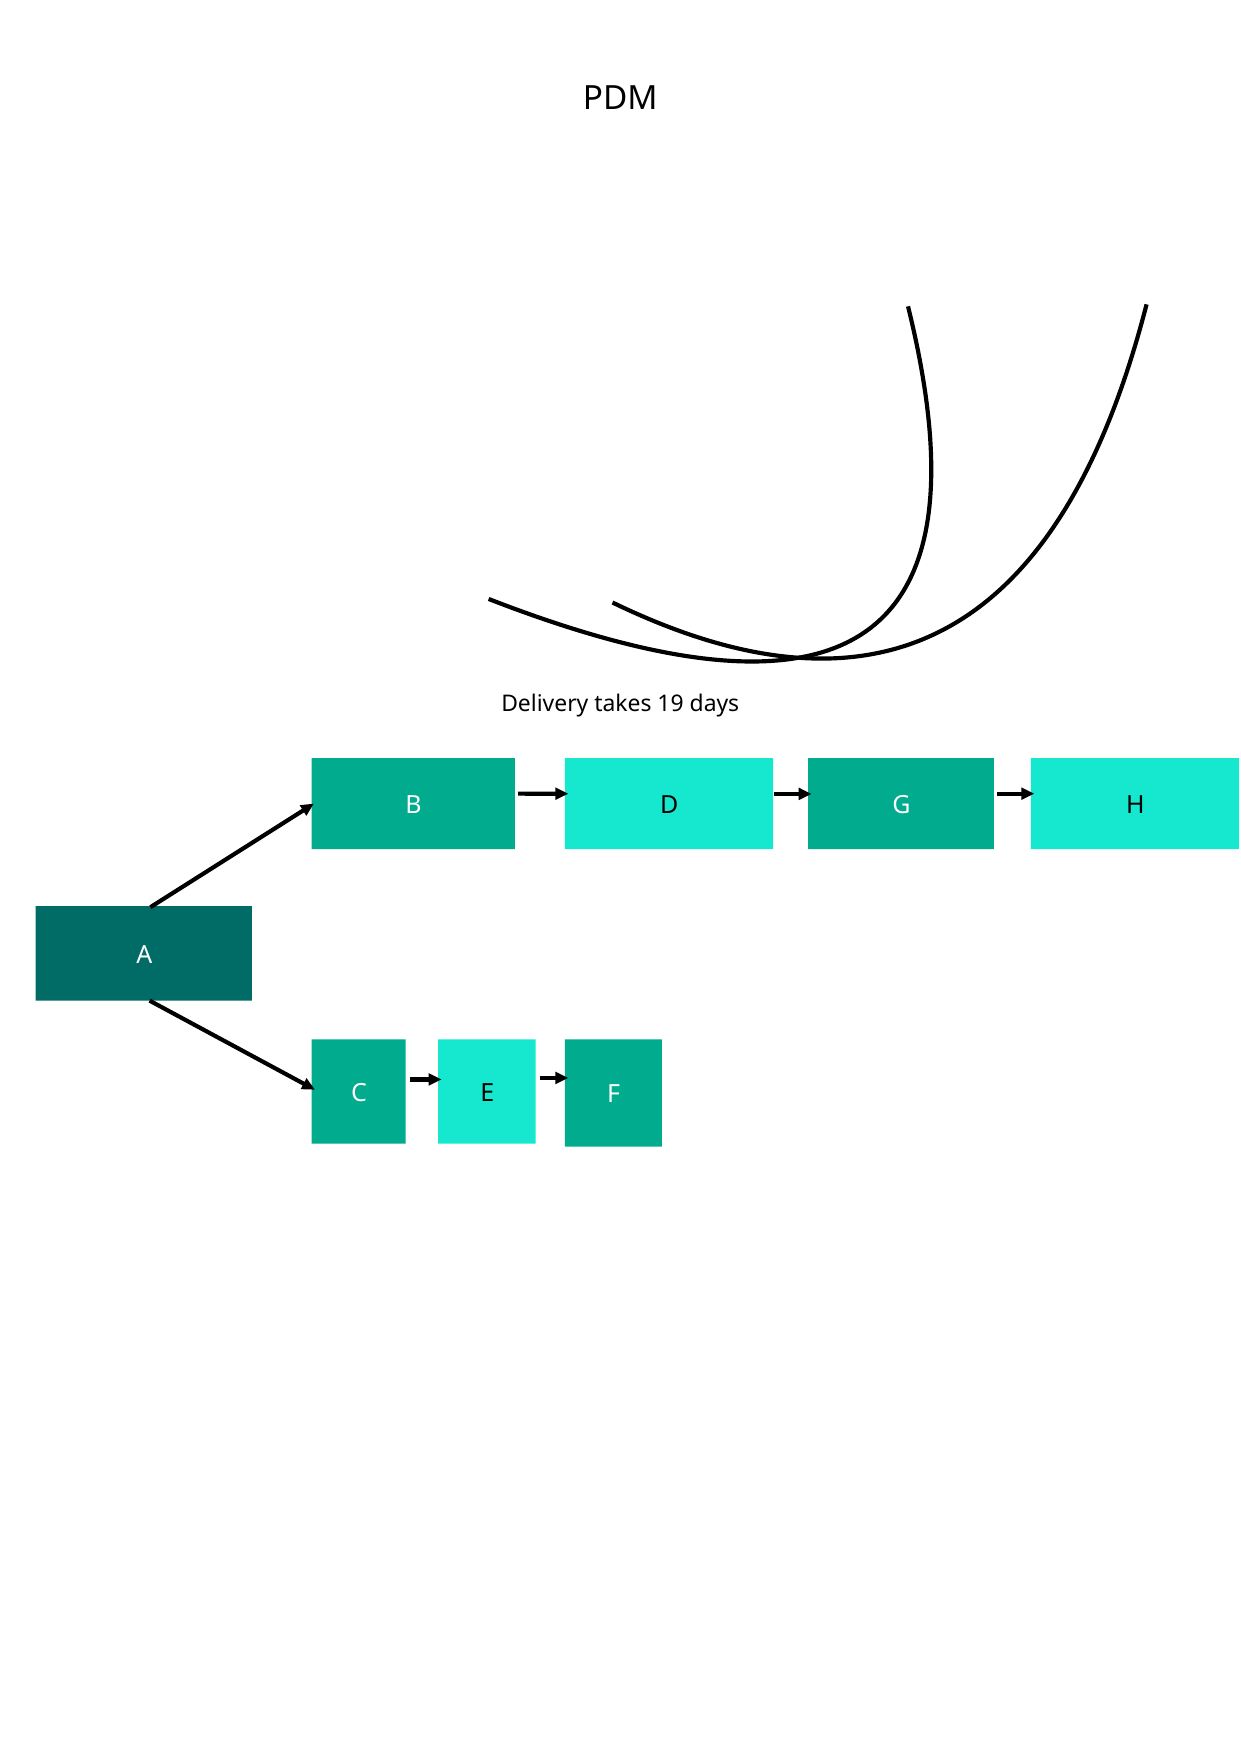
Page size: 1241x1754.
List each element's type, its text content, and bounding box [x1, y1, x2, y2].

text Delivery takes 19 days [118, 119, 1122, 718]
